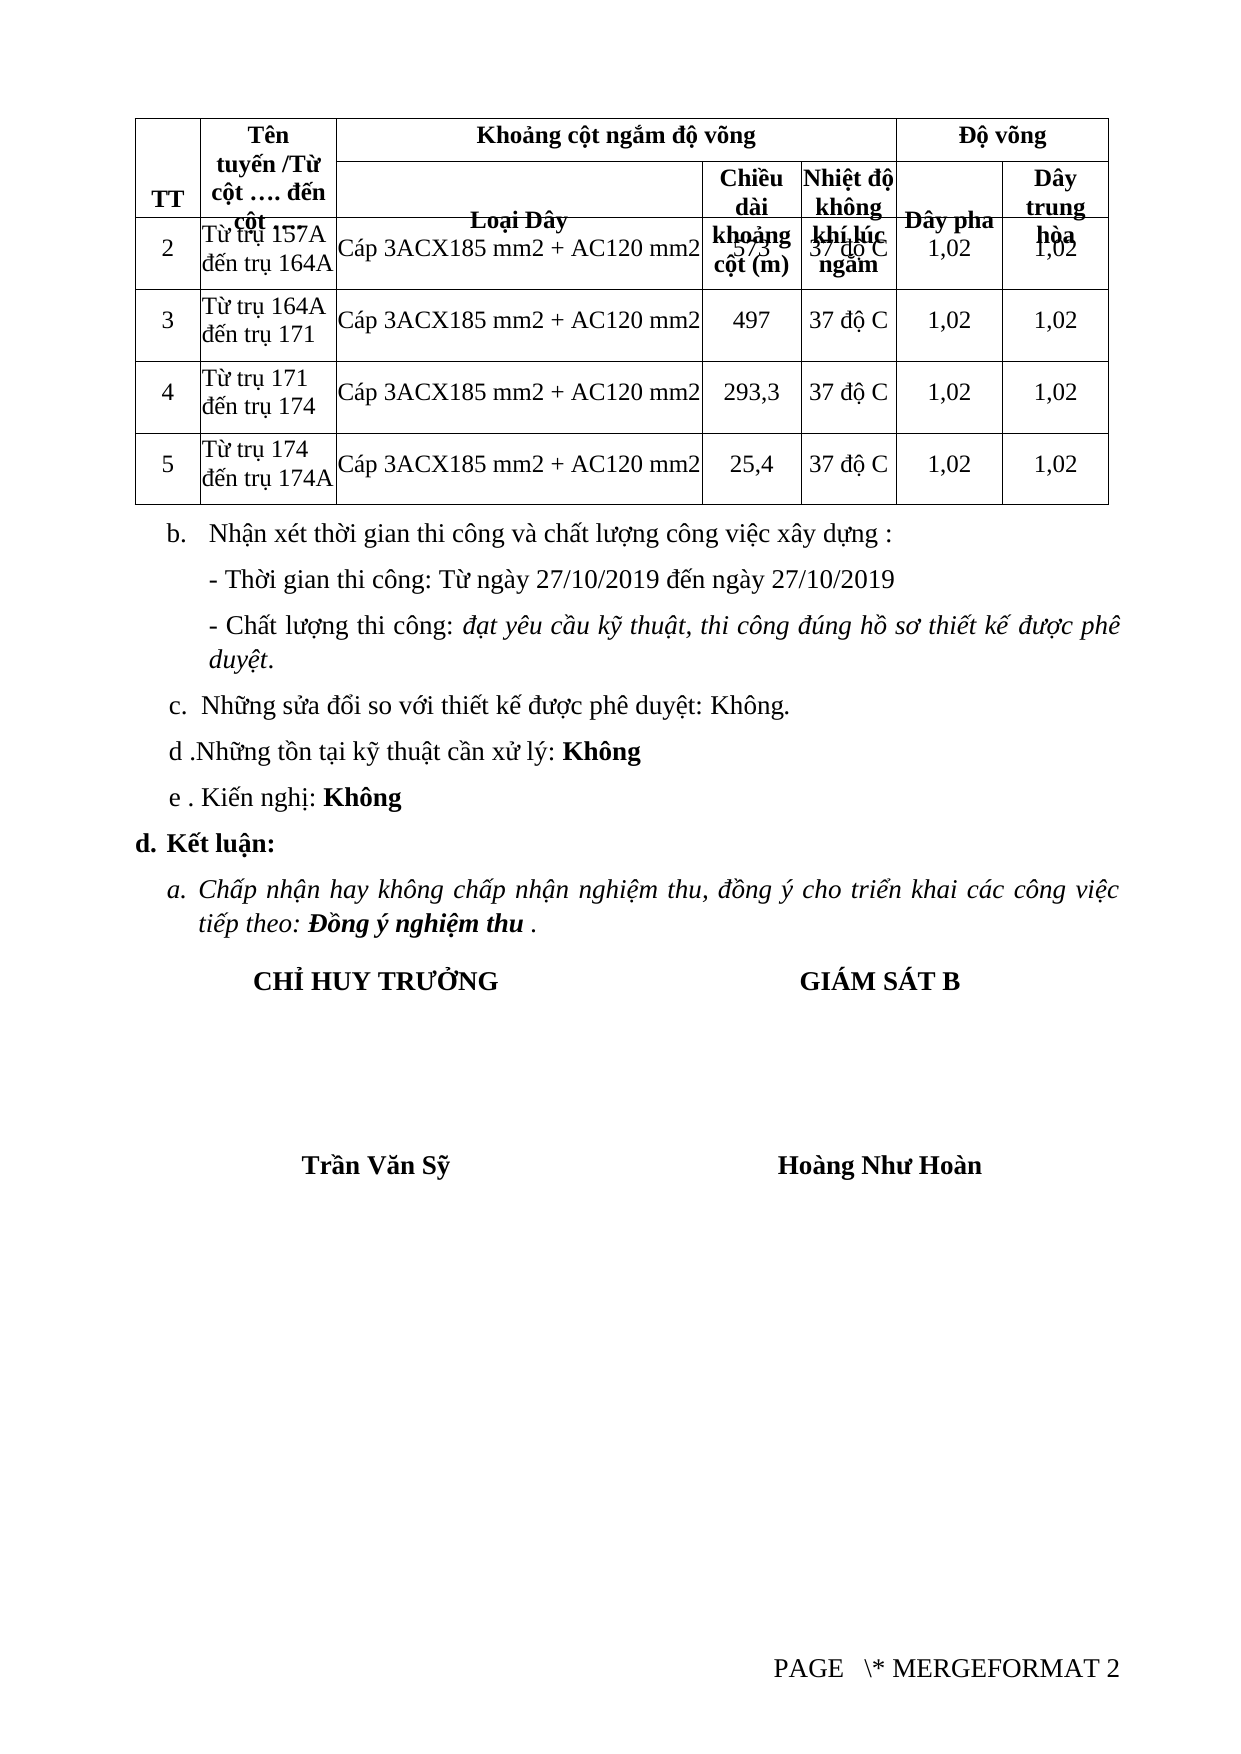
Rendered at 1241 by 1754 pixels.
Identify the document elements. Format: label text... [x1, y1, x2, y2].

table_cell Từ trụ 171 đến trụ 174 [201, 362, 336, 433]
table_cell 25,4 [703, 434, 801, 504]
table_cell Cáp 3ACX185 mm2 + AC120 mm2 [337, 218, 702, 289]
table_cell Loại Dây [337, 162, 702, 217]
table_cell 573 [703, 218, 801, 289]
table_cell 37 độ C [802, 290, 896, 361]
table_cell Cáp 3ACX185 mm2 + AC120 mm2 [337, 290, 702, 361]
table_cell 1,02 [897, 218, 1002, 289]
table_cell Chiều dài khoảng cột (m) [703, 162, 801, 217]
table_header GIÁM SÁT B Hoàng Như Hoàn [628, 953, 1132, 1196]
table_cell Nhiệt độ không khí lúc ngắm [802, 162, 896, 217]
table_cell 1,02 [897, 290, 1002, 361]
text e . Kiến nghị: Không [135, 781, 1120, 812]
table_cell Cáp 3ACX185 mm2 + AC120 mm2 [337, 434, 702, 504]
table_cell 1,02 [1003, 218, 1108, 289]
list Kết luận: [135, 827, 1120, 858]
list Chấp nhận hay không chấp nhận nghiệm thu, đồng ý cho triển khai các công việc tiếp theo: Đồng ý nghiệm thu . [167, 873, 1120, 938]
table_cell Từ trụ 157A đến trụ 164A [201, 218, 336, 289]
table_cell 1,02 [897, 434, 1002, 504]
table_cell Từ trụ 164A đến trụ 171 [201, 290, 336, 361]
table_cell 1,02 [1003, 362, 1108, 433]
table_cell Từ trụ 174 đến trụ 174A [201, 434, 336, 504]
table_cell Cáp 3ACX185 mm2 + AC120 mm2 [337, 362, 702, 433]
text - Chất lượng thi công: đạt yêu cầu kỹ thuật, thi công đúng hồ sơ thiết kế được phê duyệt. [209, 609, 1120, 674]
table_cell 3 [136, 290, 200, 361]
table_cell 5 [136, 434, 200, 504]
table_header CHỈ HUY TRƯỞNG Trần Văn Sỹ [124, 953, 628, 1196]
table_cell Dây pha [897, 162, 1002, 217]
text - Thời gian thi công: Từ ngày 27/10/2019 đến ngày 27/10/2019 [209, 563, 1120, 594]
text d .Những tồn tại kỹ thuật cần xử lý: Không [135, 735, 1120, 766]
table_cell 2 [136, 218, 200, 289]
list Nhận xét thời gian thi công và chất lượng công việc xây dựng : [166, 517, 1120, 548]
text c. Những sửa đổi so với thiết kế được phê duyệt: Không. [135, 689, 1120, 720]
table_cell Dây trung hòa [1003, 162, 1108, 217]
table_cell 293,3 [703, 362, 801, 433]
table_header Tên tuyến /Từ cột …. đến cột …. [201, 119, 336, 217]
table_cell 37 độ C [802, 434, 896, 504]
table_cell 37 độ C [802, 218, 896, 289]
table_header Độ võng [897, 119, 1108, 161]
table_header Khoảng cột ngắm độ võng [337, 119, 896, 161]
table_cell 1,02 [1003, 290, 1108, 361]
table_cell 497 [703, 290, 801, 361]
table_cell 1,02 [1003, 434, 1108, 504]
table_header TT [136, 119, 200, 217]
table_cell 1,02 [897, 362, 1002, 433]
table_cell 4 [136, 362, 200, 433]
table_cell 37 độ C [802, 362, 896, 433]
